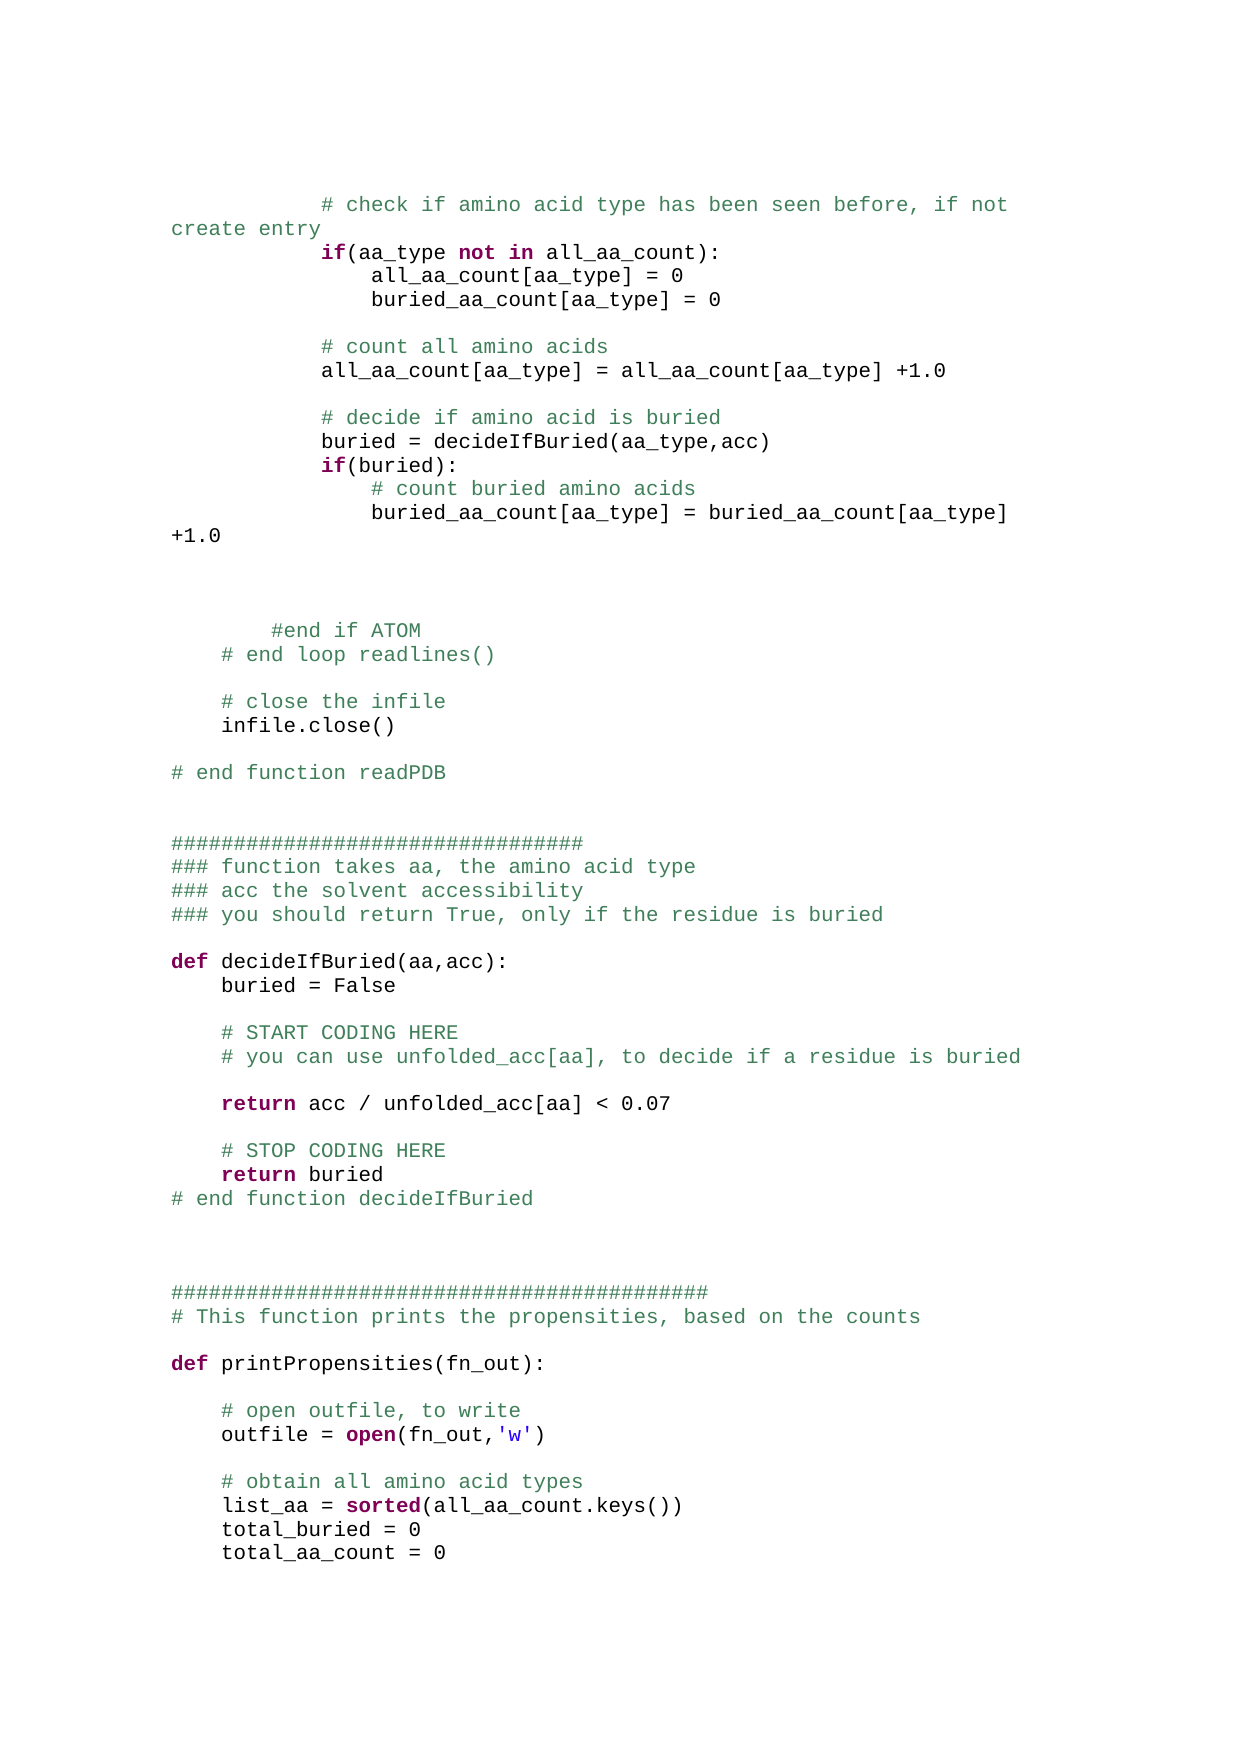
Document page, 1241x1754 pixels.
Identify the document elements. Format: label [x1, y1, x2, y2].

table_header [150, 150, 1090, 1587]
